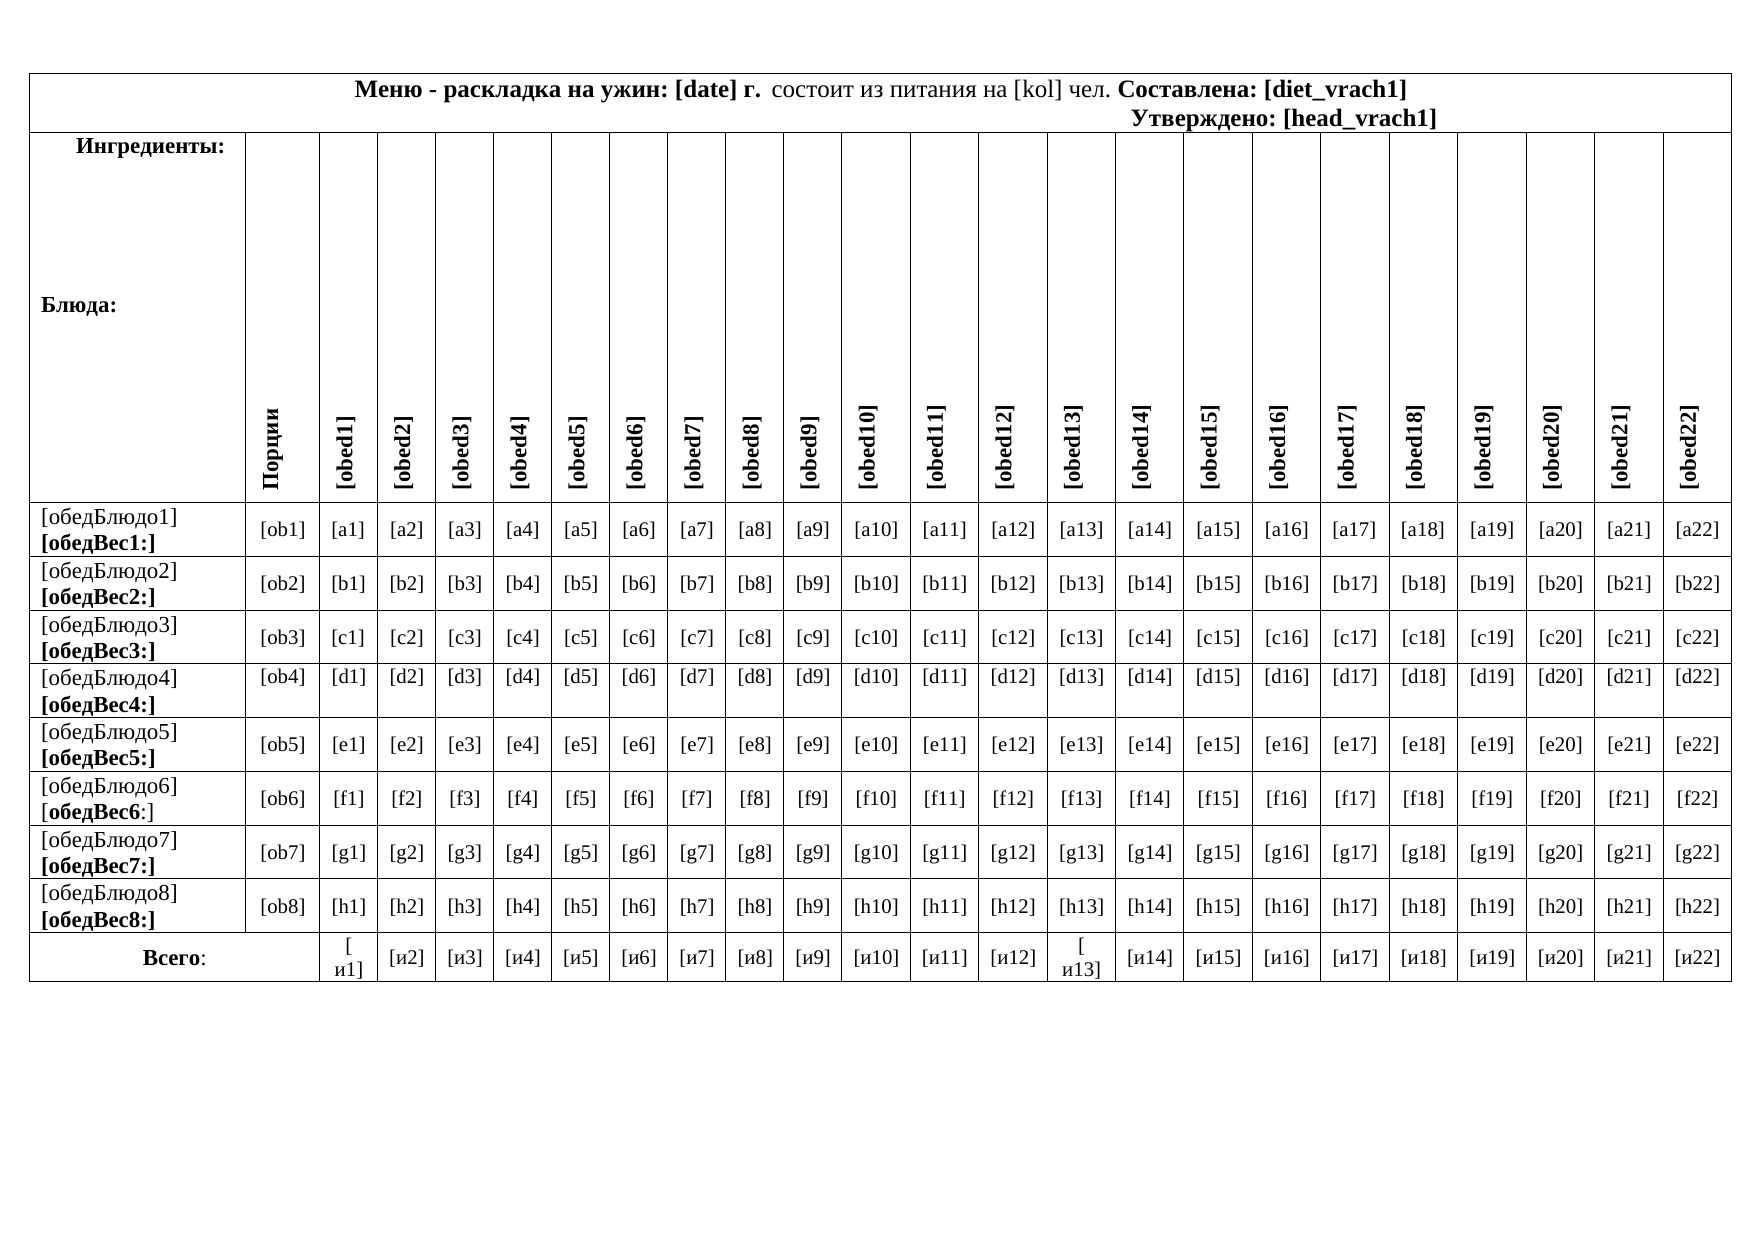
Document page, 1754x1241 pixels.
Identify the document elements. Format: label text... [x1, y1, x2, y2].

table_cell [и19] [1458, 933, 1526, 981]
table_cell [g19] [1458, 826, 1526, 878]
table_cell [b15] [1184, 557, 1252, 609]
table_cell [obed7] [668, 133, 725, 502]
table_cell [f15] [1184, 772, 1252, 824]
table_cell [и11] [911, 933, 978, 981]
table_cell [e13] [1048, 718, 1115, 771]
table_cell [a18] [1390, 503, 1457, 556]
table_cell [h22] [1664, 879, 1731, 932]
table_cell [obed4] [494, 133, 551, 502]
table_cell [e6] [610, 718, 667, 771]
table_cell [h8] [726, 879, 783, 932]
table_cell [f19] [1458, 772, 1526, 824]
table_cell [obed1] [320, 133, 377, 502]
table_cell [e12] [979, 718, 1047, 771]
table_cell [g1] [320, 826, 377, 878]
table_cell [c10] [842, 611, 910, 663]
table_cell [obed17] [1321, 133, 1389, 502]
table_cell [a6] [610, 503, 667, 556]
table_header Меню - раскладка на ужин: [date] г. состоит из питания на [kol] чел. Составлена: [diet_vrach1] Утверждено: [head_vrach1] [30, 74, 1731, 132]
table_cell [f8] [726, 772, 783, 824]
table_cell [d16] [1253, 664, 1320, 717]
table_cell [obed10] [842, 133, 910, 502]
table_cell [c4] [494, 611, 551, 663]
table_cell [obed8] [726, 133, 783, 502]
table_cell [g9] [784, 826, 841, 878]
table_cell [c3] [436, 611, 493, 663]
table_cell [и18] [1390, 933, 1457, 981]
table_cell [и15] [1184, 933, 1252, 981]
table_cell [f12] [979, 772, 1047, 824]
table_cell [ob6] [246, 772, 319, 824]
table_cell [f4] [494, 772, 551, 824]
table_cell [e20] [1527, 718, 1594, 771]
table_cell [b18] [1390, 557, 1457, 609]
table_cell [a13] [1048, 503, 1115, 556]
table_cell [f21] [1595, 772, 1663, 824]
table_cell [c16] [1253, 611, 1320, 663]
table_cell [e17] [1321, 718, 1389, 771]
table_cell [a14] [1116, 503, 1183, 556]
table_cell [и6] [610, 933, 667, 981]
table_cell [e21] [1595, 718, 1663, 771]
table_cell [b16] [1253, 557, 1320, 609]
table_cell [и16] [1253, 933, 1320, 981]
table_cell [g2] [378, 826, 435, 878]
table_cell [obed14] [1116, 133, 1183, 502]
table_cell [и17] [1321, 933, 1389, 981]
table_cell [obed19] [1458, 133, 1526, 502]
table_cell [c12] [979, 611, 1047, 663]
table_cell [d3] [436, 664, 493, 717]
table_cell [d9] [784, 664, 841, 717]
table_cell [g11] [911, 826, 978, 878]
table_cell [obed3] [436, 133, 493, 502]
table_cell [d18] [1390, 664, 1457, 717]
table_cell [h1] [320, 879, 377, 932]
table_cell [f7] [668, 772, 725, 824]
table_cell [g16] [1253, 826, 1320, 878]
table_cell [g18] [1390, 826, 1457, 878]
table_cell Всего: [30, 933, 319, 981]
table_cell [и22] [1664, 933, 1731, 981]
table_cell [a5] [552, 503, 609, 556]
table_cell [a19] [1458, 503, 1526, 556]
table_cell [b9] [784, 557, 841, 609]
table_cell [f3] [436, 772, 493, 824]
table_cell [g22] [1664, 826, 1731, 878]
table_cell [и1] [320, 933, 377, 981]
table_cell [oбедБлюдо8] [oбедВес8:] [30, 879, 245, 932]
table_cell [e9] [784, 718, 841, 771]
table_cell [obed11] [911, 133, 978, 502]
table_cell [b8] [726, 557, 783, 609]
table_cell [h9] [784, 879, 841, 932]
table_cell [f17] [1321, 772, 1389, 824]
table_cell [oбедБлюдо7] [oбедВес7:] [30, 826, 245, 878]
table_cell [obed9] [784, 133, 841, 502]
table_cell [obed20] [1527, 133, 1594, 502]
table_cell [b3] [436, 557, 493, 609]
table_cell [f6] [610, 772, 667, 824]
table_cell [c5] [552, 611, 609, 663]
table_cell [ob1] [246, 503, 319, 556]
table_cell [a7] [668, 503, 725, 556]
table_cell [c1] [320, 611, 377, 663]
table_cell [d14] [1116, 664, 1183, 717]
table_cell [a20] [1527, 503, 1594, 556]
table_cell [g6] [610, 826, 667, 878]
table_cell [d11] [911, 664, 978, 717]
table_cell [a12] [979, 503, 1047, 556]
table_cell [d19] [1458, 664, 1526, 717]
table_cell [g7] [668, 826, 725, 878]
table_cell [h15] [1184, 879, 1252, 932]
table_cell [d8] [726, 664, 783, 717]
table_cell [и14] [1116, 933, 1183, 981]
table_cell [c14] [1116, 611, 1183, 663]
table_cell [h13] [1048, 879, 1115, 932]
table_cell [g12] [979, 826, 1047, 878]
table_cell [c21] [1595, 611, 1663, 663]
table_cell [c8] [726, 611, 783, 663]
table_cell [f20] [1527, 772, 1594, 824]
table_cell [b12] [979, 557, 1047, 609]
table_cell [f13] [1048, 772, 1115, 824]
table_cell [obed2] [378, 133, 435, 502]
table_cell [a8] [726, 503, 783, 556]
table_cell [h7] [668, 879, 725, 932]
table_cell [ob2] [246, 557, 319, 609]
table_cell [d17] [1321, 664, 1389, 717]
table_cell [oбедБлюдо5] [oбедВес5:] [30, 718, 245, 771]
table_cell [ob8] [246, 879, 319, 932]
table_cell [h12] [979, 879, 1047, 932]
table_cell [a17] [1321, 503, 1389, 556]
table_cell [a1] [320, 503, 377, 556]
table_cell [b10] [842, 557, 910, 609]
table_cell [c17] [1321, 611, 1389, 663]
table_cell [obed12] [979, 133, 1047, 502]
table_cell [и20] [1527, 933, 1594, 981]
table_cell [e8] [726, 718, 783, 771]
table_cell [oбедБлюдо2] [oбедВес2:] [30, 557, 245, 609]
table_cell [d21] [1595, 664, 1663, 717]
table_cell [b4] [494, 557, 551, 609]
table_cell [d4] [494, 664, 551, 717]
table_cell [b13] [1048, 557, 1115, 609]
table_cell [и9] [784, 933, 841, 981]
table_cell [a4] [494, 503, 551, 556]
table_cell [h2] [378, 879, 435, 932]
table_cell [d13] [1048, 664, 1115, 717]
table_cell [h6] [610, 879, 667, 932]
table_cell [и4] [494, 933, 551, 981]
table_cell [obed15] [1184, 133, 1252, 502]
table_cell [c11] [911, 611, 978, 663]
table_cell [f2] [378, 772, 435, 824]
table_cell [ob5] [246, 718, 319, 771]
table_cell [h11] [911, 879, 978, 932]
table_cell [f14] [1116, 772, 1183, 824]
table_cell [e3] [436, 718, 493, 771]
table_cell [obed16] [1253, 133, 1320, 502]
table_cell [b17] [1321, 557, 1389, 609]
table_cell [и13] [1048, 933, 1115, 981]
table_cell [c9] [784, 611, 841, 663]
table_cell [b20] [1527, 557, 1594, 609]
table_cell [obed6] [610, 133, 667, 502]
table_cell [c13] [1048, 611, 1115, 663]
table_cell [и8] [726, 933, 783, 981]
table_cell [f10] [842, 772, 910, 824]
table_cell [ob3] [246, 611, 319, 663]
table_cell [d5] [552, 664, 609, 717]
table_cell [b11] [911, 557, 978, 609]
table_cell [obed18] [1390, 133, 1457, 502]
table_cell [g20] [1527, 826, 1594, 878]
table_cell [c2] [378, 611, 435, 663]
table_cell [и5] [552, 933, 609, 981]
table_cell [c19] [1458, 611, 1526, 663]
table_cell [e18] [1390, 718, 1457, 771]
table_cell [b2] [378, 557, 435, 609]
table_cell [h18] [1390, 879, 1457, 932]
table_cell [a10] [842, 503, 910, 556]
table_cell [a3] [436, 503, 493, 556]
table_cell Ингредиенты: Блюда: [30, 133, 245, 502]
table_cell [c7] [668, 611, 725, 663]
table_cell [b21] [1595, 557, 1663, 609]
table_cell [d10] [842, 664, 910, 717]
table_cell [e10] [842, 718, 910, 771]
table_cell [c15] [1184, 611, 1252, 663]
table_cell [a21] [1595, 503, 1663, 556]
table_cell [obed22] [1664, 133, 1731, 502]
table_cell [и12] [979, 933, 1047, 981]
table_cell [и2] [378, 933, 435, 981]
table_cell [e5] [552, 718, 609, 771]
table_cell [f1] [320, 772, 377, 824]
table_cell [obed21] [1595, 133, 1663, 502]
table_cell [g4] [494, 826, 551, 878]
table_cell [h3] [436, 879, 493, 932]
table_cell [b6] [610, 557, 667, 609]
table_cell [ob4] [246, 664, 319, 717]
table_cell [g21] [1595, 826, 1663, 878]
table_cell [d22] [1664, 664, 1731, 717]
table_cell [e7] [668, 718, 725, 771]
table_cell [oбедБлюдо6] [oбедВес6:] [30, 772, 245, 824]
table_cell [g13] [1048, 826, 1115, 878]
table_cell [и3] [436, 933, 493, 981]
table_cell [h10] [842, 879, 910, 932]
table_cell [ob7] [246, 826, 319, 878]
table_cell [a2] [378, 503, 435, 556]
table_cell [b22] [1664, 557, 1731, 609]
table_cell [b7] [668, 557, 725, 609]
table_cell [a11] [911, 503, 978, 556]
table_cell [b19] [1458, 557, 1526, 609]
table_cell [oбедБлюдо4] [oбедВес4:] [30, 664, 245, 717]
table_cell [f11] [911, 772, 978, 824]
table_cell [h16] [1253, 879, 1320, 932]
table_cell [c20] [1527, 611, 1594, 663]
table_cell [f16] [1253, 772, 1320, 824]
table_cell [g5] [552, 826, 609, 878]
table_cell [b1] [320, 557, 377, 609]
table_cell [f5] [552, 772, 609, 824]
table_cell [e4] [494, 718, 551, 771]
table_cell [d6] [610, 664, 667, 717]
table_cell [e1] [320, 718, 377, 771]
table_cell [e11] [911, 718, 978, 771]
table_cell [d20] [1527, 664, 1594, 717]
table_cell [g17] [1321, 826, 1389, 878]
table_cell [c6] [610, 611, 667, 663]
table_cell [oбедБлюдо1] [oбедВес1:] [30, 503, 245, 556]
table_cell [g10] [842, 826, 910, 878]
table_cell [a9] [784, 503, 841, 556]
table_cell [d2] [378, 664, 435, 717]
table_cell [d12] [979, 664, 1047, 717]
table_cell [a22] [1664, 503, 1731, 556]
table_cell [h21] [1595, 879, 1663, 932]
table_cell [h5] [552, 879, 609, 932]
table_cell [f18] [1390, 772, 1457, 824]
table_cell Порции [246, 133, 319, 502]
table_cell [h14] [1116, 879, 1183, 932]
table_cell [и7] [668, 933, 725, 981]
table_cell [h19] [1458, 879, 1526, 932]
table_cell [c18] [1390, 611, 1457, 663]
table_cell [и10] [842, 933, 910, 981]
table_cell [oбедБлюдо3] [oбедВес3:] [30, 611, 245, 663]
table_cell [obed13] [1048, 133, 1115, 502]
table_cell [b5] [552, 557, 609, 609]
table_cell [e19] [1458, 718, 1526, 771]
table_cell [и21] [1595, 933, 1663, 981]
table_cell [g14] [1116, 826, 1183, 878]
table_cell [f22] [1664, 772, 1731, 824]
table_cell [a15] [1184, 503, 1252, 556]
table_cell [b14] [1116, 557, 1183, 609]
table_cell [d15] [1184, 664, 1252, 717]
table_cell [h4] [494, 879, 551, 932]
table_cell [g8] [726, 826, 783, 878]
table_cell [e2] [378, 718, 435, 771]
table_cell [d1] [320, 664, 377, 717]
table_cell [obed5] [552, 133, 609, 502]
table_cell [h20] [1527, 879, 1594, 932]
table_cell [e22] [1664, 718, 1731, 771]
table_cell [e15] [1184, 718, 1252, 771]
table_cell [a16] [1253, 503, 1320, 556]
table_cell [g3] [436, 826, 493, 878]
table_cell [d7] [668, 664, 725, 717]
table_cell [c22] [1664, 611, 1731, 663]
table_cell [f9] [784, 772, 841, 824]
table_cell [h17] [1321, 879, 1389, 932]
table_cell [e16] [1253, 718, 1320, 771]
table_cell [e14] [1116, 718, 1183, 771]
table_cell [g15] [1184, 826, 1252, 878]
